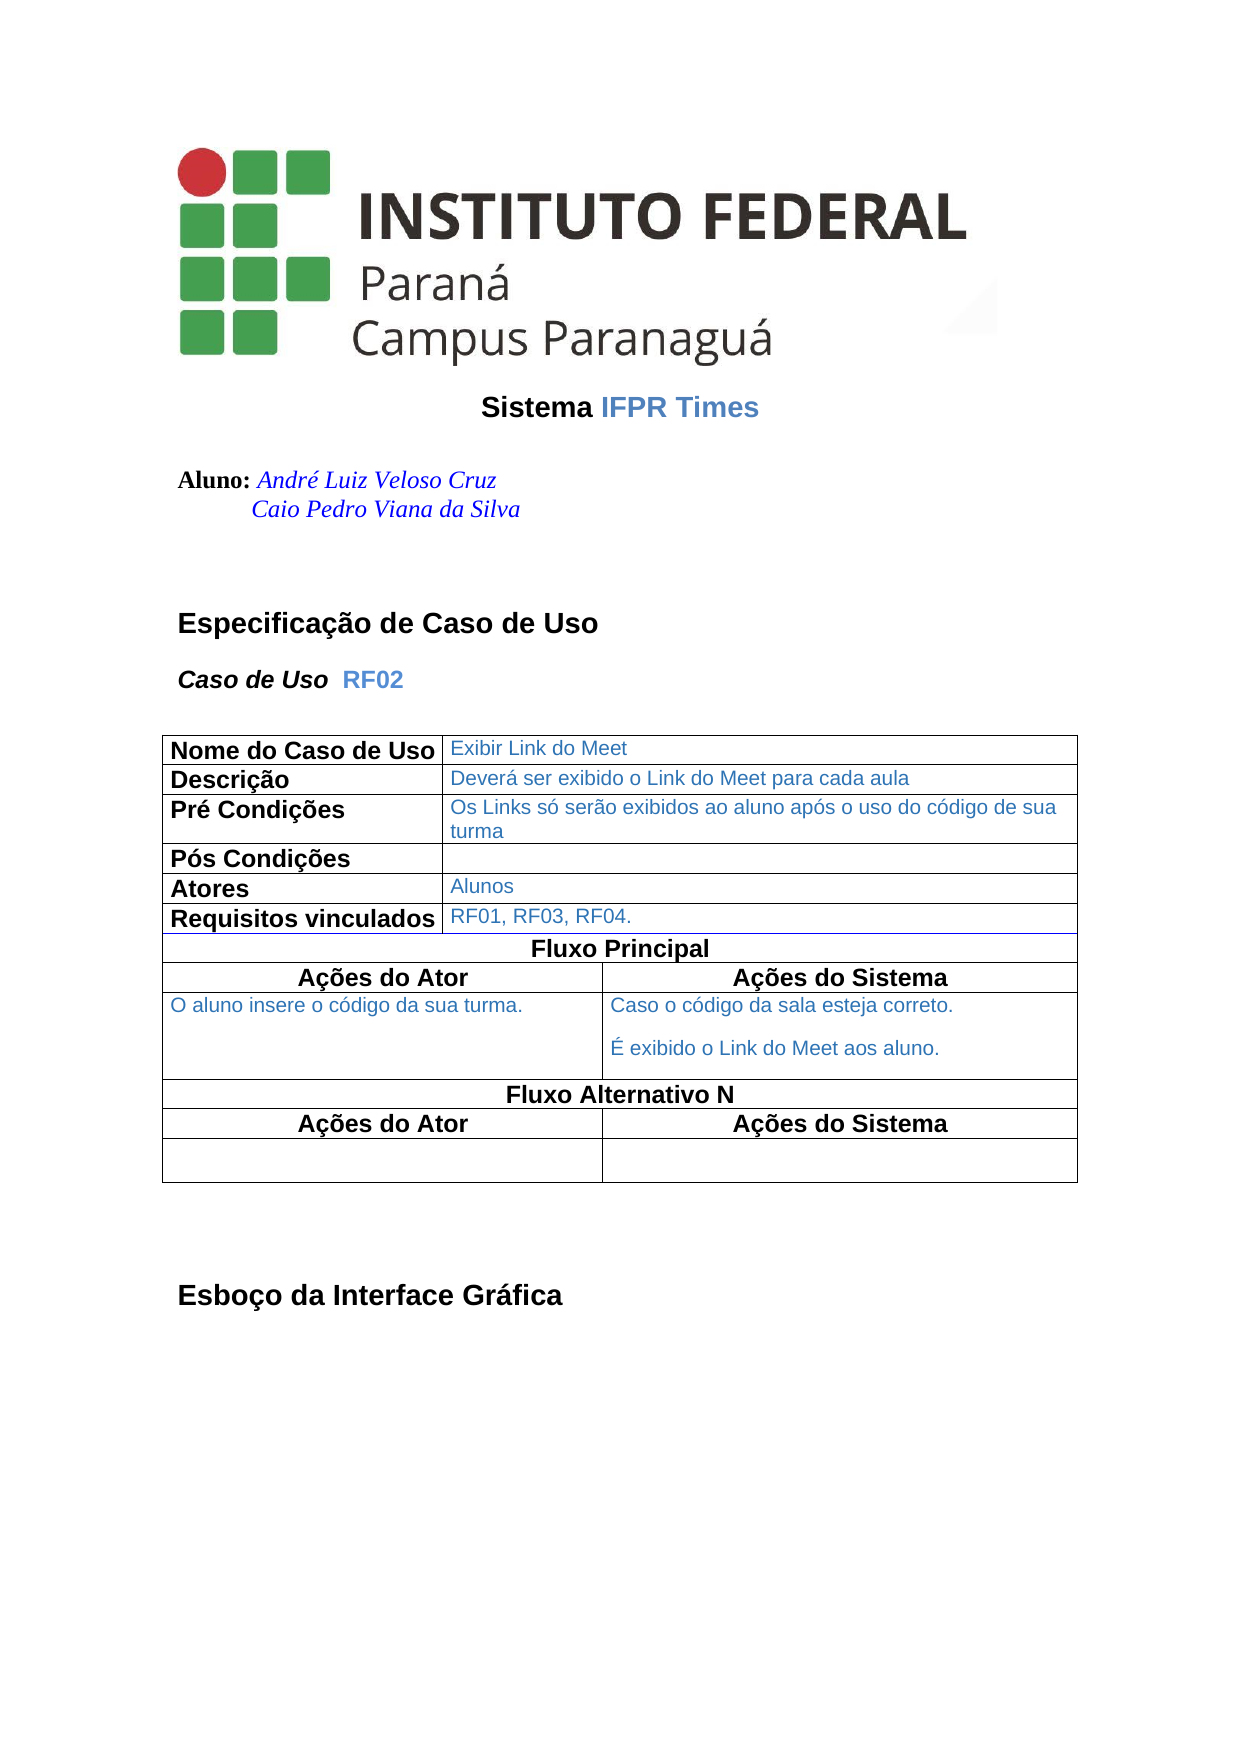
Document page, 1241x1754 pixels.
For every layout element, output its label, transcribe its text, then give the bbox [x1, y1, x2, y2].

table_header Nome do Caso de Uso [163, 736, 442, 764]
table_header Exibir Link do Meet [443, 736, 1077, 764]
table_cell Fluxo Principal [163, 934, 1077, 962]
table_cell Descrição [163, 765, 442, 794]
subtitle Caso de Uso RF02 [177, 664, 1063, 693]
table_cell Ações do Sistema [603, 1109, 1077, 1138]
table_cell Pós Condições [163, 844, 442, 873]
table_cell Caso o código da sala esteja correto. É exibido o Link do Meet aos aluno. [603, 993, 1077, 1078]
table_cell Fluxo Alternativo N [163, 1080, 1077, 1108]
text Caio Pedro Viana da Silva [177, 494, 1063, 522]
table_cell [163, 1139, 602, 1182]
table_cell Ações do Ator [163, 1109, 602, 1138]
subtitle Esboço da Interface Gráfica [177, 1278, 1063, 1311]
table_cell Requisitos vinculados [163, 904, 442, 932]
table_cell Pré Condições [163, 795, 442, 843]
table_cell Ações do Ator [163, 963, 602, 992]
table_cell [603, 1139, 1077, 1182]
table_cell Atores [163, 874, 442, 903]
table_cell [443, 844, 1077, 873]
picture [177, 147, 998, 366]
table_cell O aluno insere o código da sua turma. [163, 993, 602, 1078]
table_cell Os Links só serão exibidos ao aluno após o uso do código de sua turma [443, 795, 1077, 843]
table_cell Ações do Sistema [603, 963, 1077, 992]
table_cell RF01, RF03, RF04. [443, 904, 1077, 932]
subtitle Especificação de Caso de Uso [177, 606, 1063, 639]
table_cell Alunos [443, 874, 1077, 903]
text Aluno: André Luiz Veloso Cruz [177, 465, 1063, 494]
subtitle Sistema IFPR Times [177, 390, 1063, 424]
table_cell Deverá ser exibido o Link do Meet para cada aula [443, 765, 1077, 794]
